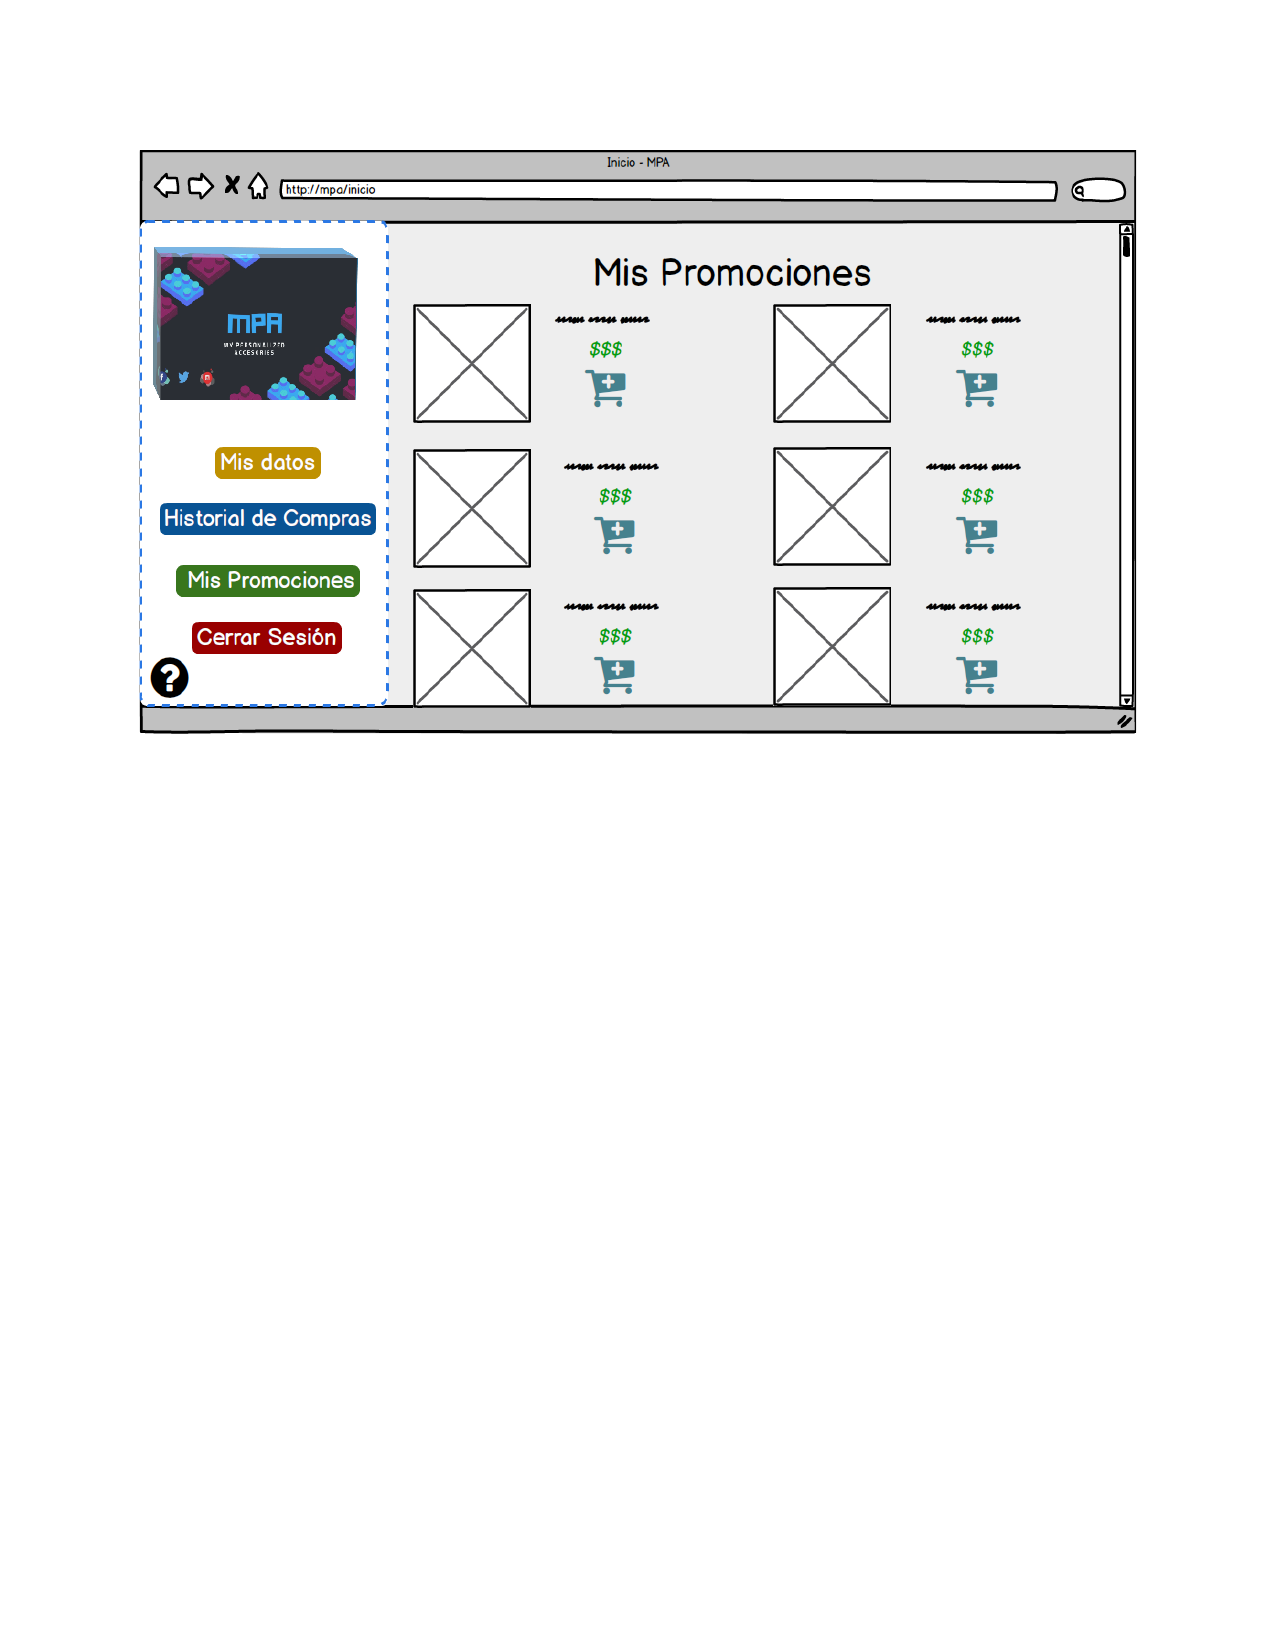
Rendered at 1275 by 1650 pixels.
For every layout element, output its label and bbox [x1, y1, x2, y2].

picture [139, 150, 1137, 734]
